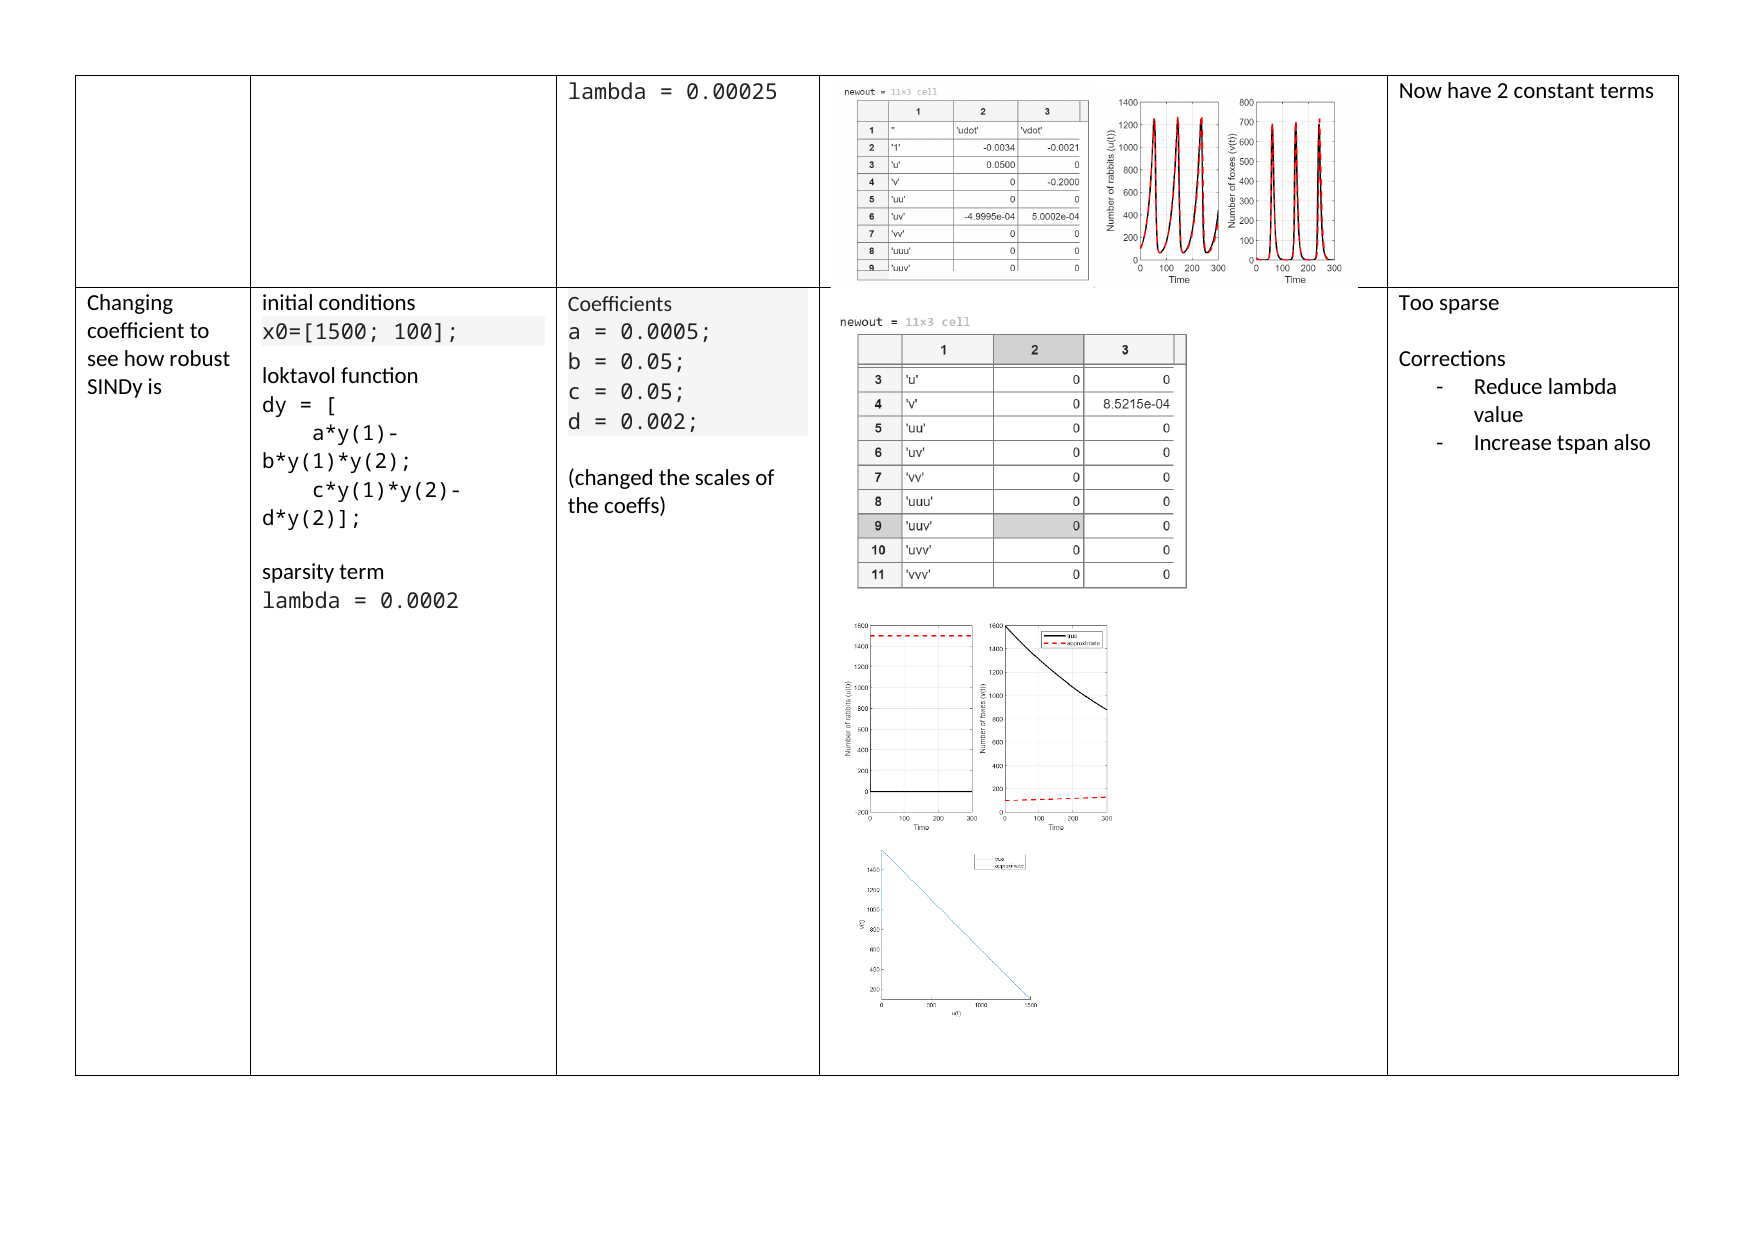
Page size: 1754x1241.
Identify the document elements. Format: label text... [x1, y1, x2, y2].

table_cell Changing coefficient to see how robust SINDy is [76, 288, 250, 1075]
table_cell initial conditions x0=[1500; 100]; loktavol function dy = [ a*y(1)-b*y(1)*y(2); c*y(1)*y(2)-d*y(2)]; sparsity term lambda = 0.0002 [251, 288, 556, 1075]
picture [830, 311, 1197, 1019]
picture [830, 76, 1358, 288]
table_cell [1095, 76, 1387, 287]
table_cell [820, 288, 1387, 1075]
table_cell Coefficients a = 0.0005; b = 0.05; c = 0.05; d = 0.002; (changed the scales of the coeffs) [557, 288, 819, 1075]
table_cell Now have 2 constant terms [1388, 76, 1678, 287]
table_cell Too sparse Corrections Reduce lambda value Increase tspan also [1388, 288, 1678, 1075]
table_cell [820, 76, 830, 287]
table_cell lambda = 0.00025 [557, 76, 819, 287]
